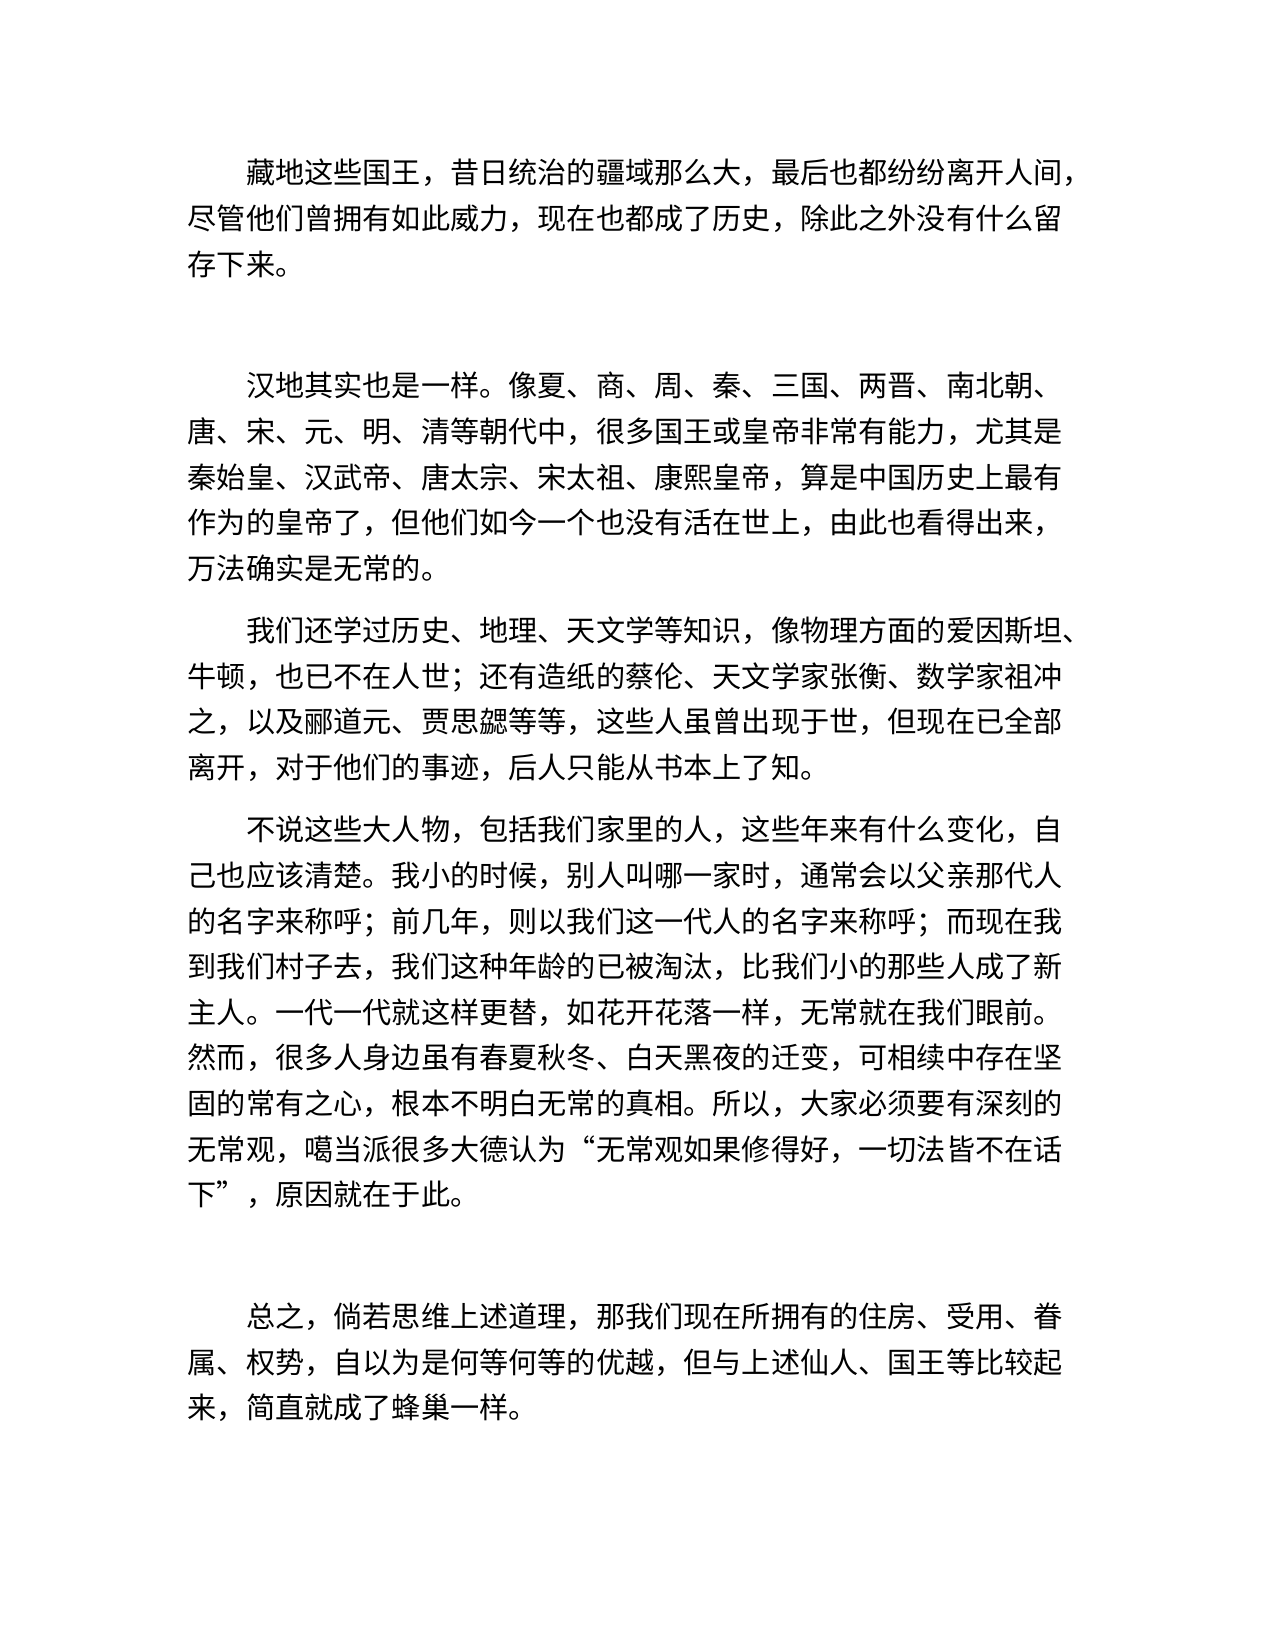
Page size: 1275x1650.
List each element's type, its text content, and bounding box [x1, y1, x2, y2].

text 藏地这些国王，昔日统治的疆域那么大，最后也都纷纷离开人间，尽管他们曾拥有如此威力，现在也都成了历史，除此之外没有什么留存下来。 [187, 150, 1087, 283]
text 汉地其实也是一样。像夏、商、周、秦、三国、两晋、南北朝、唐、宋、元、明、清等朝代中，很多国王或皇帝非常有能力，尤其是秦始皇、汉武帝、唐太宗、宋太祖、康熙皇帝，算是中国历史上最有作为的皇帝了，但他们如今一个也没有活在世上，由此也看得出来，万法确实是无常的。 [187, 363, 1087, 588]
text 我们还学过历史、地理、天文学等知识，像物理方面的爱因斯坦、牛顿，也已不在人世；还有造纸的蔡伦、天文学家张衡、数学家祖冲之，以及郦道元、贾思勰等等，这些人虽曾出现于世，但现在已全部离开，对于他们的事迹，后人只能从书本上了知。 [187, 608, 1087, 787]
text 总之，倘若思维上述道理，那我们现在所拥有的住房、受用、眷属、权势，自以为是何等何等的优越，但与上述仙人、国王等比较起来，简直就成了蜂巢一样。 [187, 1294, 1087, 1427]
text 不说这些大人物，包括我们家里的人，这些年来有什么变化，自己也应该清楚。我小的时候，别人叫哪一家时，通常会以父亲那代人的名字来称呼；前几年，则以我们这一代人的名字来称呼；而现在我到我们村子去，我们这种年龄的已被淘汰，比我们小的那些人成了新主人。一代一代就这样更替，如花开花落一样，无常就在我们眼前。然而，很多人身边虽有春夏秋冬、白天黑夜的迁变，可相续中存在坚固的常有之心，根本不明白无常的真相。所以，大家必须要有深刻的无常观，噶当派很多大德认为“无常观如果修得好，一切法皆不在话下”，原因就在于此。 [187, 807, 1087, 1214]
